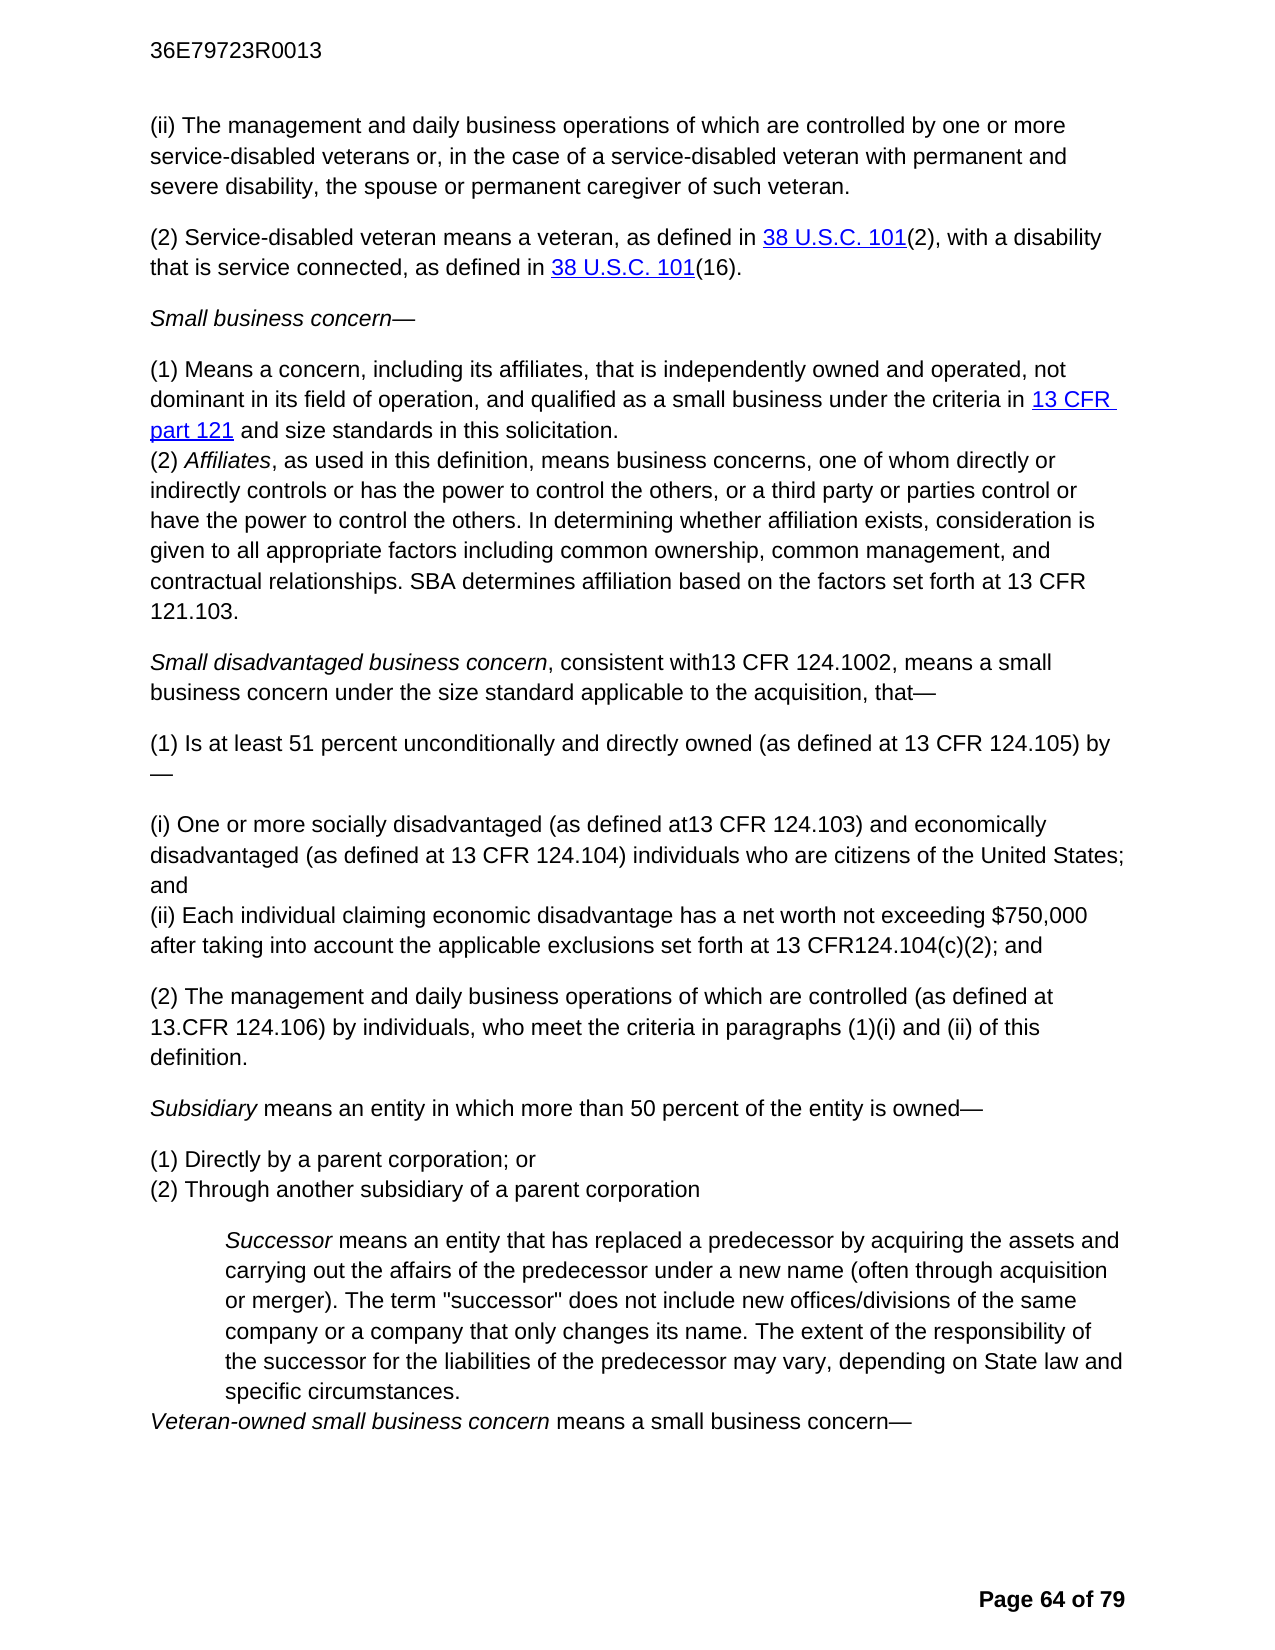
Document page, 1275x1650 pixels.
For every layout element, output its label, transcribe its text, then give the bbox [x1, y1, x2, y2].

list (1) Means a concern, including its affiliates, that is independently owned and operated, not dominant in its field of operation, and qualified as a small business under the criteria in 13 CFR part 121 and size standards in this solicitation. [150, 356, 1125, 443]
list (ii) The management and daily business operations of which are controlled by one or more service-disabled veterans or, in the case of a service-disabled veteran with permanent and severe disability, the spouse or permanent caregiver of such veteran. [150, 112, 1125, 199]
list (2) The management and daily business operations of which are controlled (as defined at 13.CFR 124.106) by individuals, who meet the criteria in paragraphs (1)(i) and (ii) of this definition. [150, 983, 1125, 1070]
list Small disadvantaged business concern, consistent with13 CFR 124.1002, means a small business concern under the size standard applicable to the acquisition, that— [150, 649, 1125, 706]
list Small business concern— [150, 305, 1125, 332]
list (2) Service-disabled veteran means a veteran, as defined in 38 U.S.C. 101(2), with a disability that is service connected, as defined in 38 U.S.C. 101(16). [150, 224, 1125, 281]
list Subsidiary means an entity in which more than 50 percent of the entity is owned— [150, 1095, 1125, 1121]
list (ii) Each individual claiming economic disadvantage has a net worth not exceeding $750,000 after taking into account the applicable exclusions set forth at 13 CFR124.104(c)(2); and [150, 902, 1125, 959]
list (1) Is at least 51 percent unconditionally and directly owned (as defined at 13 CFR 124.105) by— [150, 730, 1125, 787]
list (2) Affiliates, as used in this definition, means business concerns, one of whom directly or indirectly controls or has the power to control the others, or a third party or parties control or have the power to control the others. In determining whether affiliation exists, consideration is given to all appropriate factors including common ownership, common management, and contractual relationships. SBA determines affiliation based on the factors set forth at 13 CFR 121.103. [150, 447, 1125, 624]
list Veteran-owned small business concern means a small business concern— [150, 1408, 1125, 1435]
list Successor means an entity that has replaced a predecessor by acquiring the assets and carrying out the affairs of the predecessor under a new name (often through acquisition or merger). The term "successor" does not include new offices/divisions of the same company or a company that only changes its name. The extent of the responsibility of the successor for the liabilities of the predecessor may vary, depending on State law and specific circumstances. [225, 1227, 1125, 1404]
list (i) One or more socially disadvantaged (as defined at13 CFR 124.103) and economically disadvantaged (as defined at 13 CFR 124.104) individuals who are citizens of the United States; and [150, 811, 1125, 898]
list (2) Through another subsidiary of a parent corporation [150, 1176, 1125, 1202]
list (1) Directly by a parent corporation; or [150, 1146, 1125, 1172]
